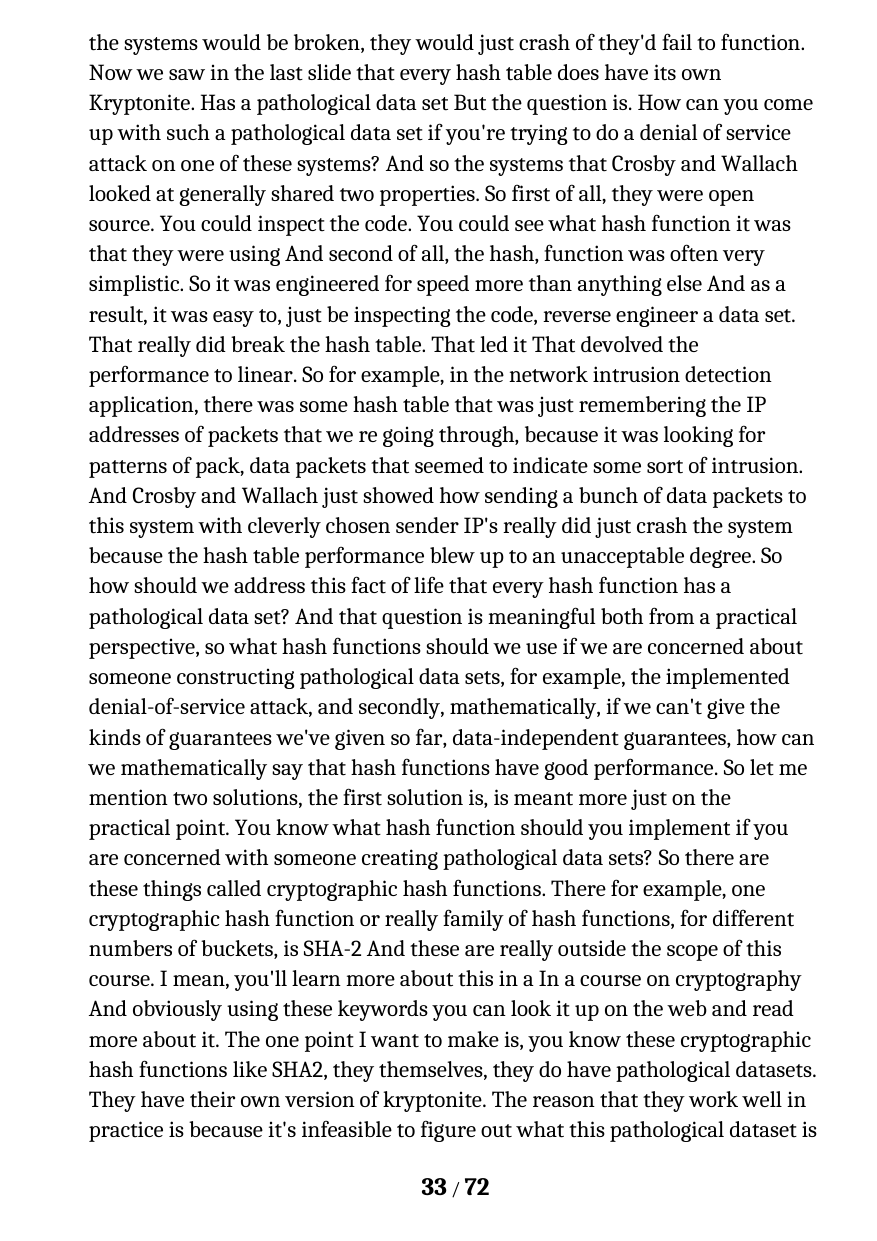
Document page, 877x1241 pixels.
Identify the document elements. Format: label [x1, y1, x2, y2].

text [89, 29, 818, 1143]
